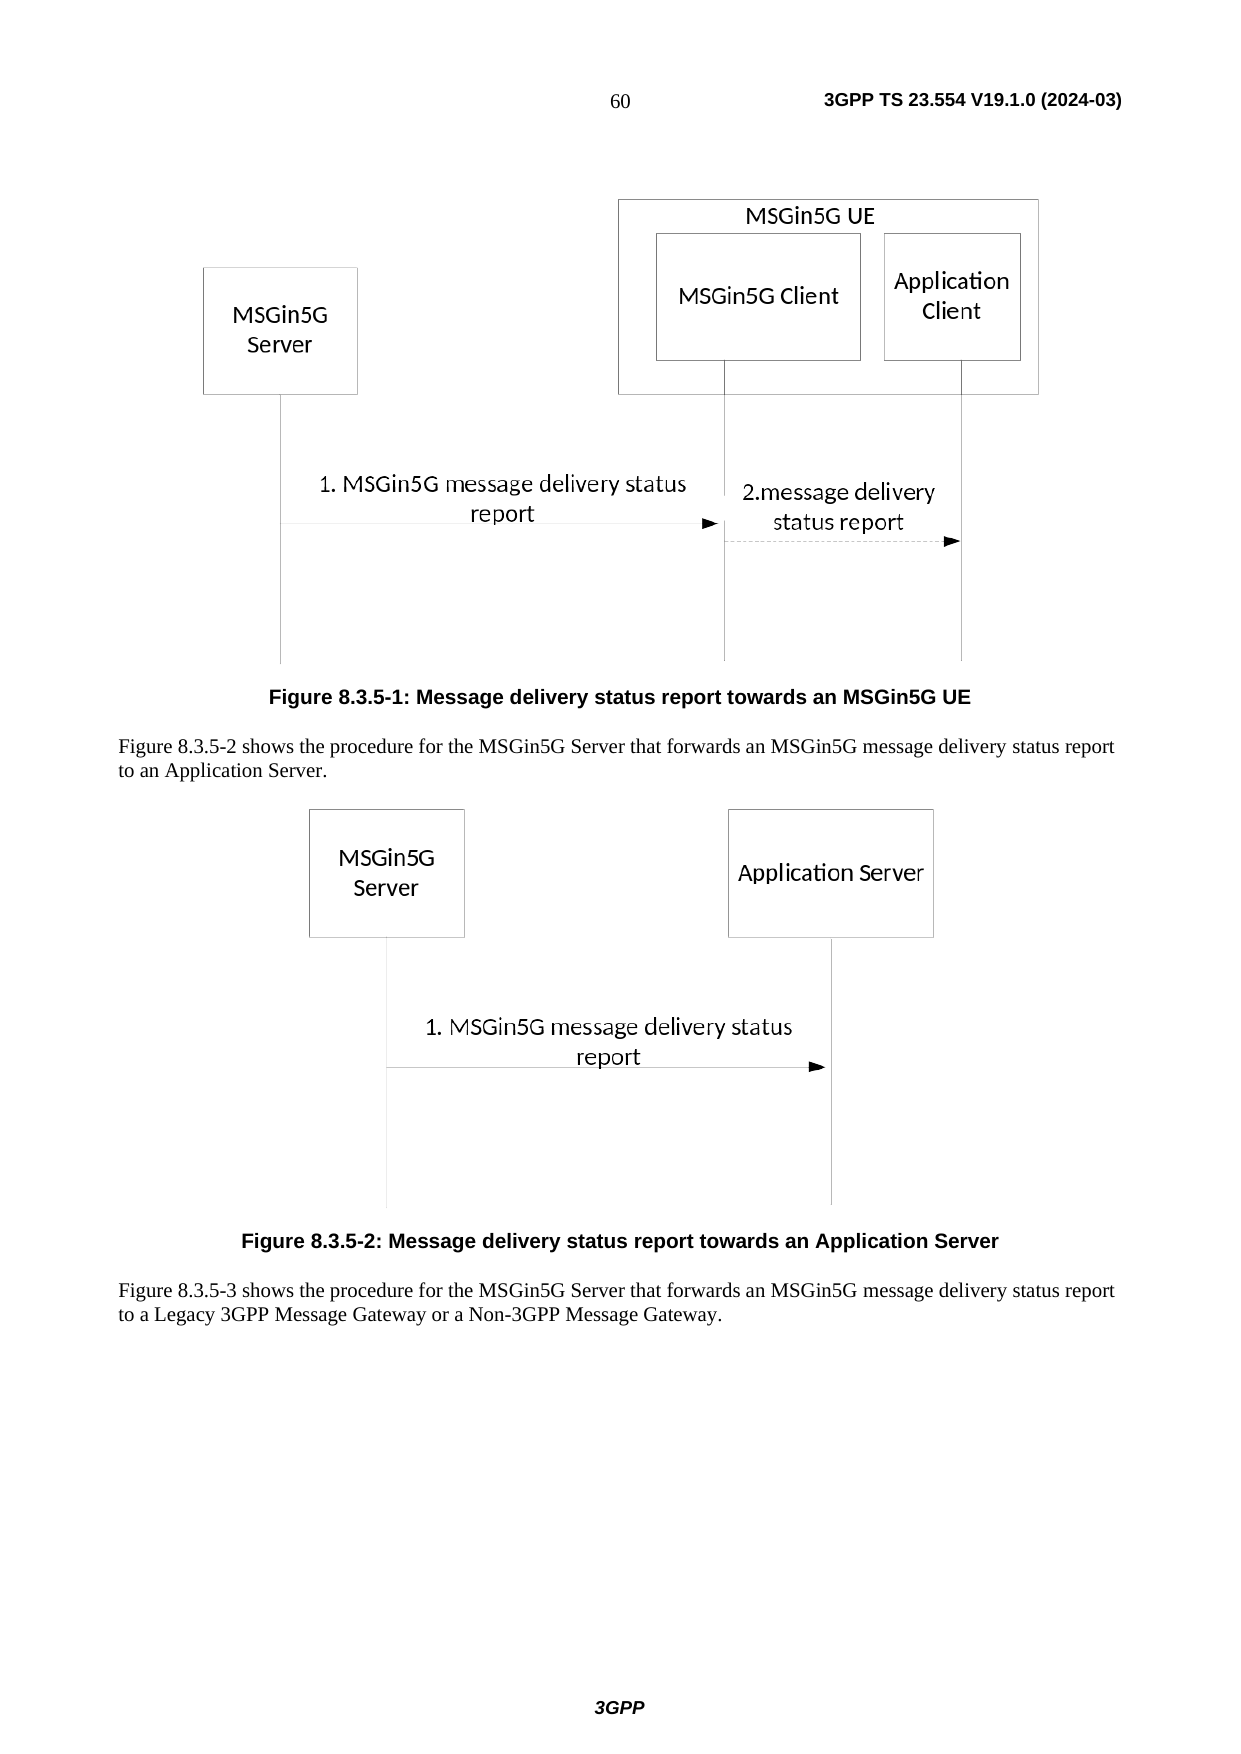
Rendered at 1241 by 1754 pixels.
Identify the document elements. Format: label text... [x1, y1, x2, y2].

text Figure 8.3.5-2 shows the procedure for the MSGin5G Server that forwards an MSGin5G message delivery status report to an Application Server. [118, 734, 1122, 782]
text Figure 8.3.5-3 shows the procedure for the MSGin5G Server that forwards an MSGin5G message delivery status report to a Legacy 3GPP Message Gateway or a Non-3GPP Message Gateway. [118, 1278, 1122, 1326]
text Figure 8.3.5-2: Message delivery status report towards an Application Server [118, 1229, 1122, 1253]
text Figure 8.3.5-1: Message delivery status report towards an MSGin5G UE [118, 685, 1122, 709]
